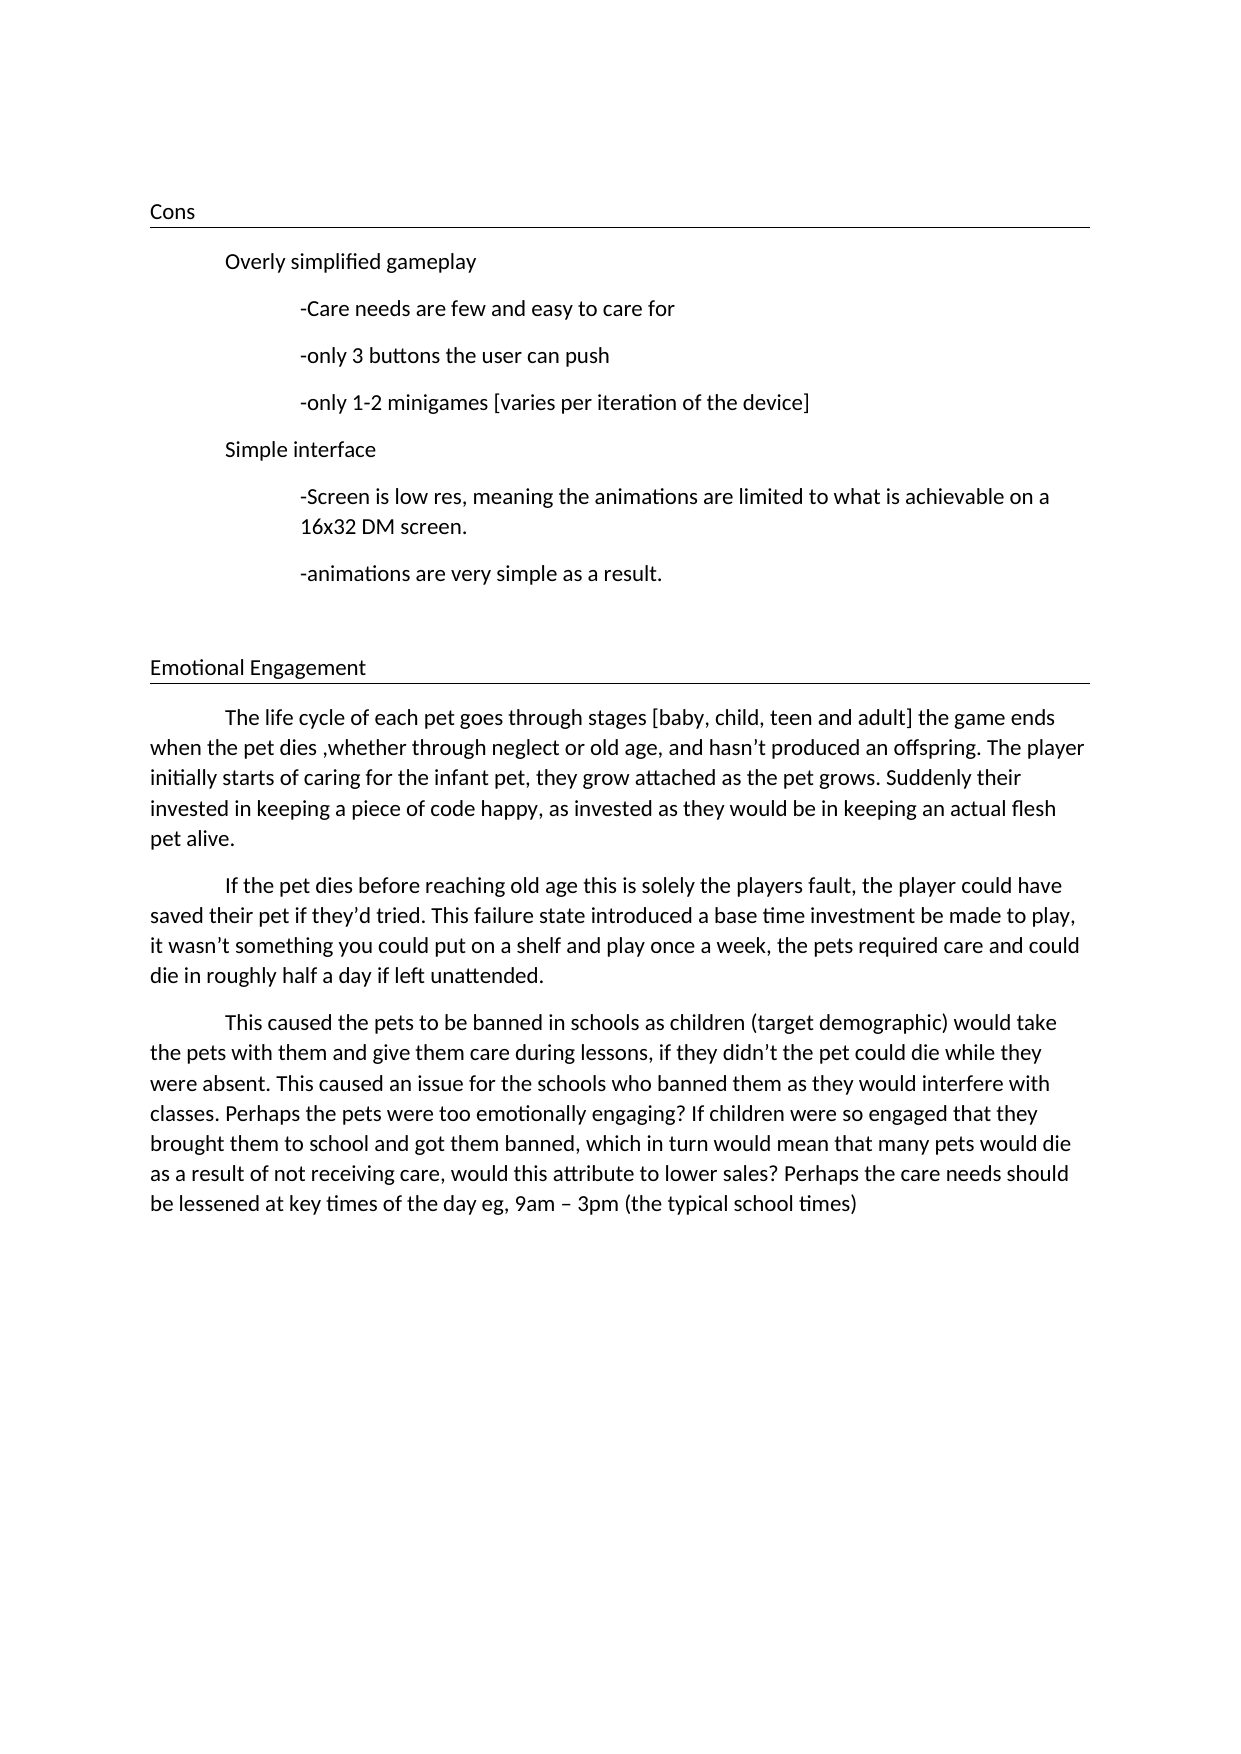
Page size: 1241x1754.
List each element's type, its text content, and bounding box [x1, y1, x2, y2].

text Simple interface [150, 435, 1090, 463]
text Overly simplified gameplay [150, 247, 1090, 275]
text This caused the pets to be banned in schools as children (target demographic) would take the pets with them and give them care during lessons, if they didn’t the pet could die while they were absent. This caused an issue for the schools who banned them as they would interfere with classes. Perhaps the pets were too emotionally engaging? If children were so engaged that they brought them to school and got them banned, which in turn would mean that many pets would die as a result of not receiving care, would this attribute to lower sales? Perhaps the care needs should be lessened at key times of the day eg, 9am – 3pm (the typical school times) [150, 1008, 1090, 1218]
text -Screen is low res, meaning the animations are limited to what is achievable on a 16x32 DM screen. [300, 482, 1090, 540]
text Cons [150, 197, 1090, 227]
text Emotional Engagement [150, 653, 1090, 683]
text The life cycle of each pet goes through stages [baby, child, teen and adult] the game ends when the pet dies ,whether through neglect or old age, and hasn’t produced an offspring. The player initially starts of caring for the infant pet, they grow attached as the pet grows. Suddenly their invested in keeping a piece of code happy, as invested as they would be in keeping an actual flesh pet alive. [150, 703, 1090, 852]
text -only 1-2 minigames [varies per iteration of the device] [150, 388, 1090, 416]
text -only 3 buttons the user can push [150, 341, 1090, 369]
text If the pet dies before reaching old age this is solely the players fault, the player could have saved their pet if they’d tried. This failure state introduced a base time investment be made to play, it wasn’t something you could put on a shelf and play once a week, the pets required care and could die in roughly half a day if left unattended. [150, 871, 1090, 989]
text -Care needs are few and easy to care for [150, 294, 1090, 322]
text -animations are very simple as a result. [300, 559, 1090, 587]
